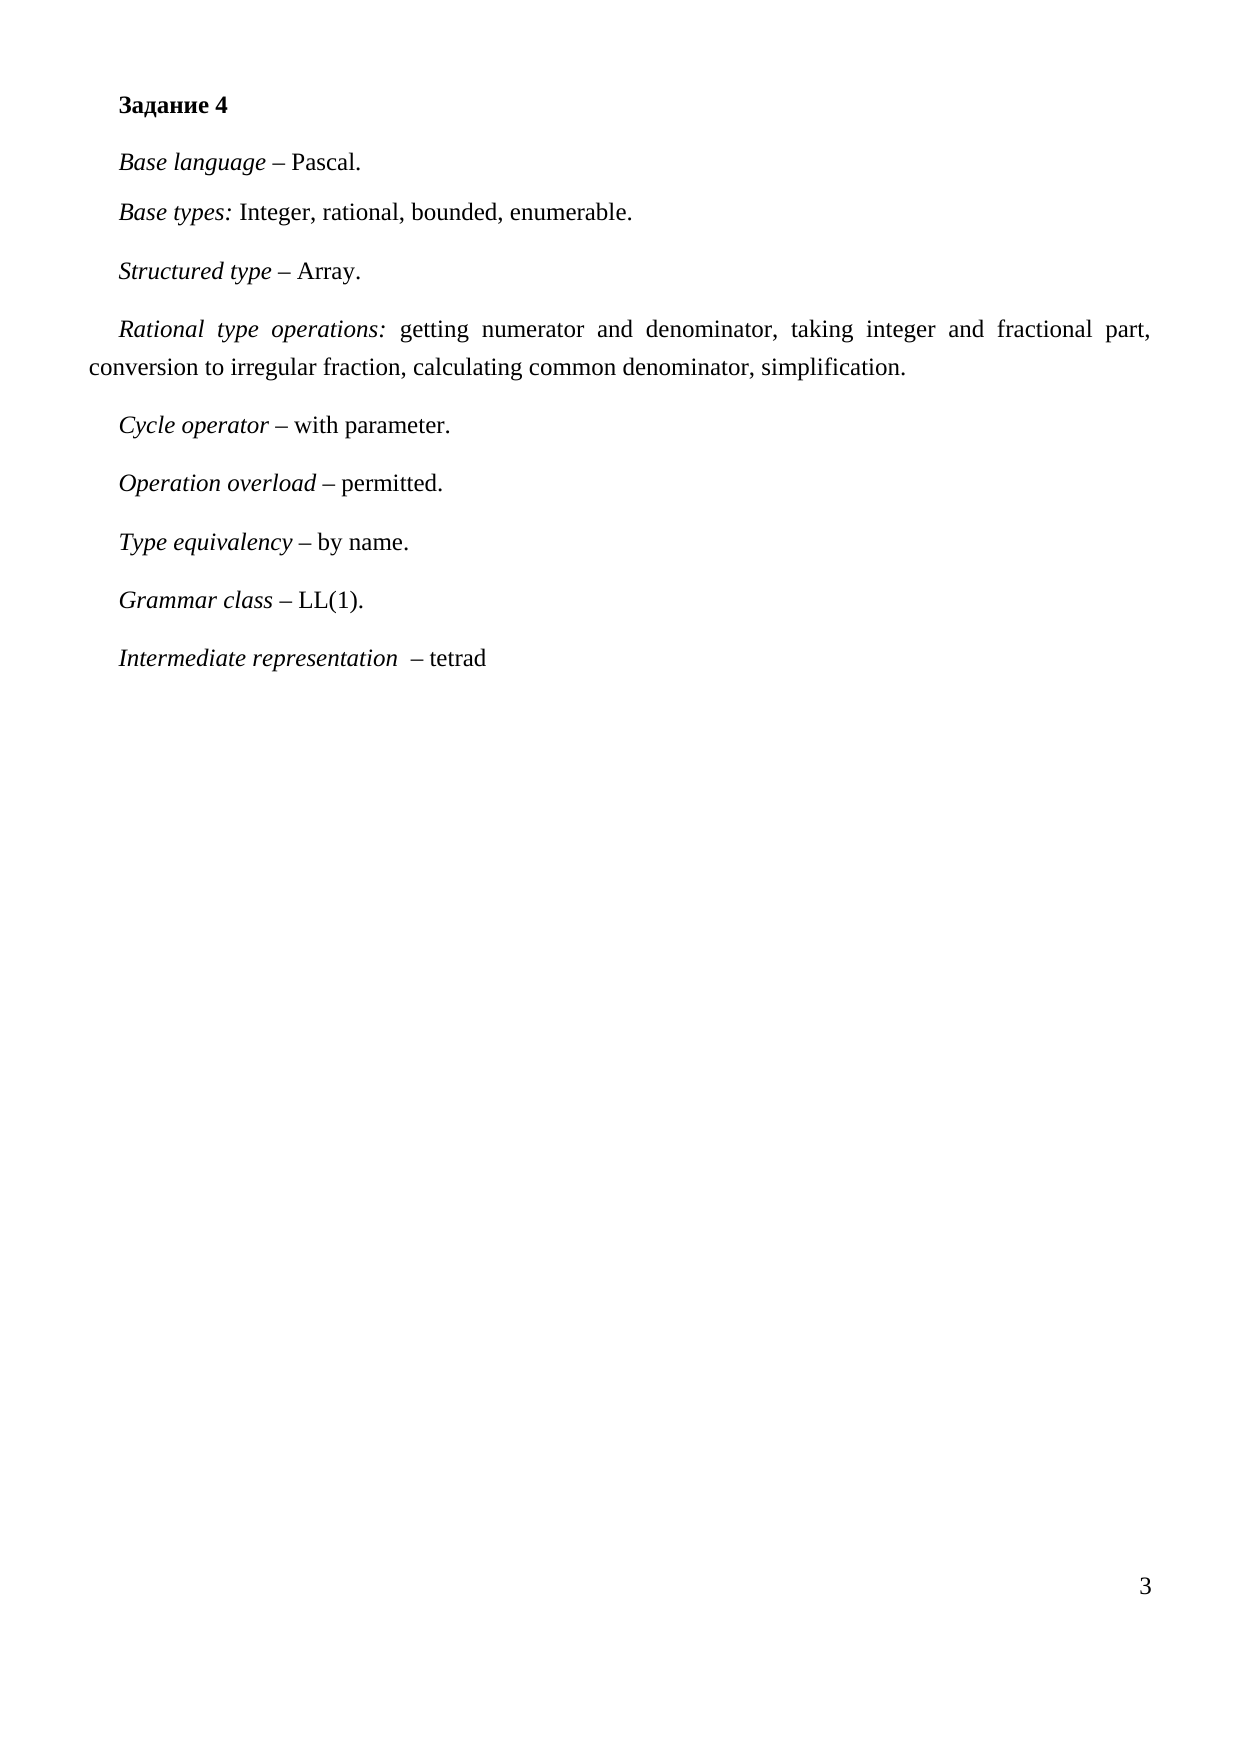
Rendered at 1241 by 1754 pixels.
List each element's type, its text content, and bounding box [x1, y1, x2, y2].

text Base language – Pascal. [89, 141, 1152, 178]
text Grammar class – LL(1). [89, 578, 1152, 616]
text Structured type – Array. [89, 249, 1152, 287]
text Intermediate representation – tetrad [89, 637, 1152, 674]
text Cycle operator – with parameter. [89, 403, 1152, 441]
text Operation overload – permitted. [89, 462, 1152, 499]
text Base types: Integer, rational, bounded, enumerable. [89, 191, 1152, 228]
text Type equivalency – by name. [89, 520, 1152, 557]
text Задание 4 [89, 89, 1152, 120]
text Rational type operations: getting numerator and denominator, taking integer and fractional part, conversion to irregular fraction, calculating common denominator, simplification. [89, 307, 1152, 382]
